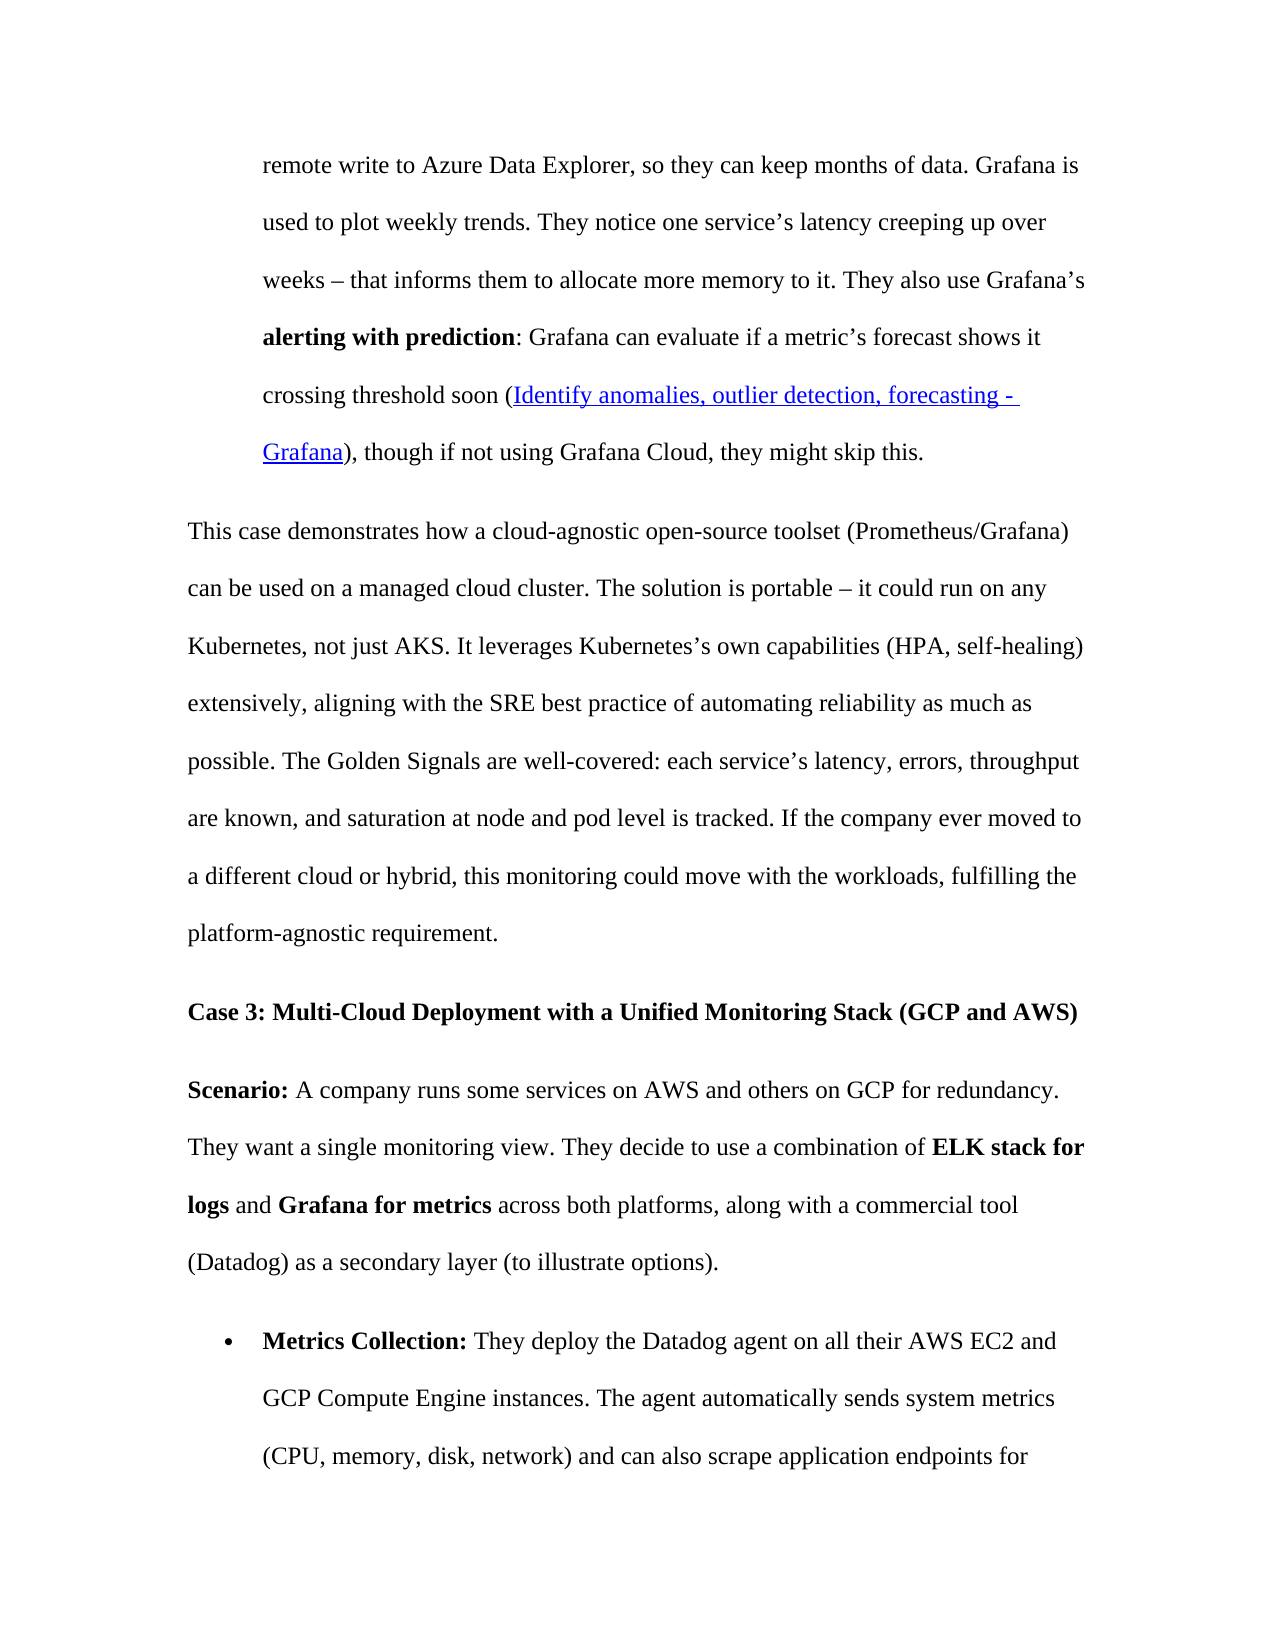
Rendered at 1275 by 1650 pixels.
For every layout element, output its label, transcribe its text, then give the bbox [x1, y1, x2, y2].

text This case demonstrates how a cloud-agnostic open-source toolset (Prometheus/Grafana) can be used on a managed cloud cluster. The solution is portable – it could run on any Kubernetes, not just AKS. It leverages Kubernetes’s own capabilities (HPA, self-healing) extensively, aligning with the SRE best practice of automating reliability as much as possible. The Golden Signals are well-covered: each service’s latency, errors, throughput are known, and saturation at node and pod level is tracked. If the company ever moved to a different cloud or hybrid, this monitoring could move with the workloads, fulfilling the platform-agnostic requirement. [187, 516, 1087, 947]
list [225, 1326, 1087, 1469]
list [225, 150, 1087, 466]
text Case 3: Multi-Cloud Deployment with a Unified Monitoring Stack (GCP and AWS) [187, 997, 1087, 1025]
text Scenario: A company runs some services on AWS and others on GCP for redundancy. They want a single monitoring view. They decide to use a combination of ELK stack for logs and Grafana for metrics across both platforms, along with a commercial tool (Datadog) as a secondary layer (to illustrate options). [187, 1075, 1087, 1276]
